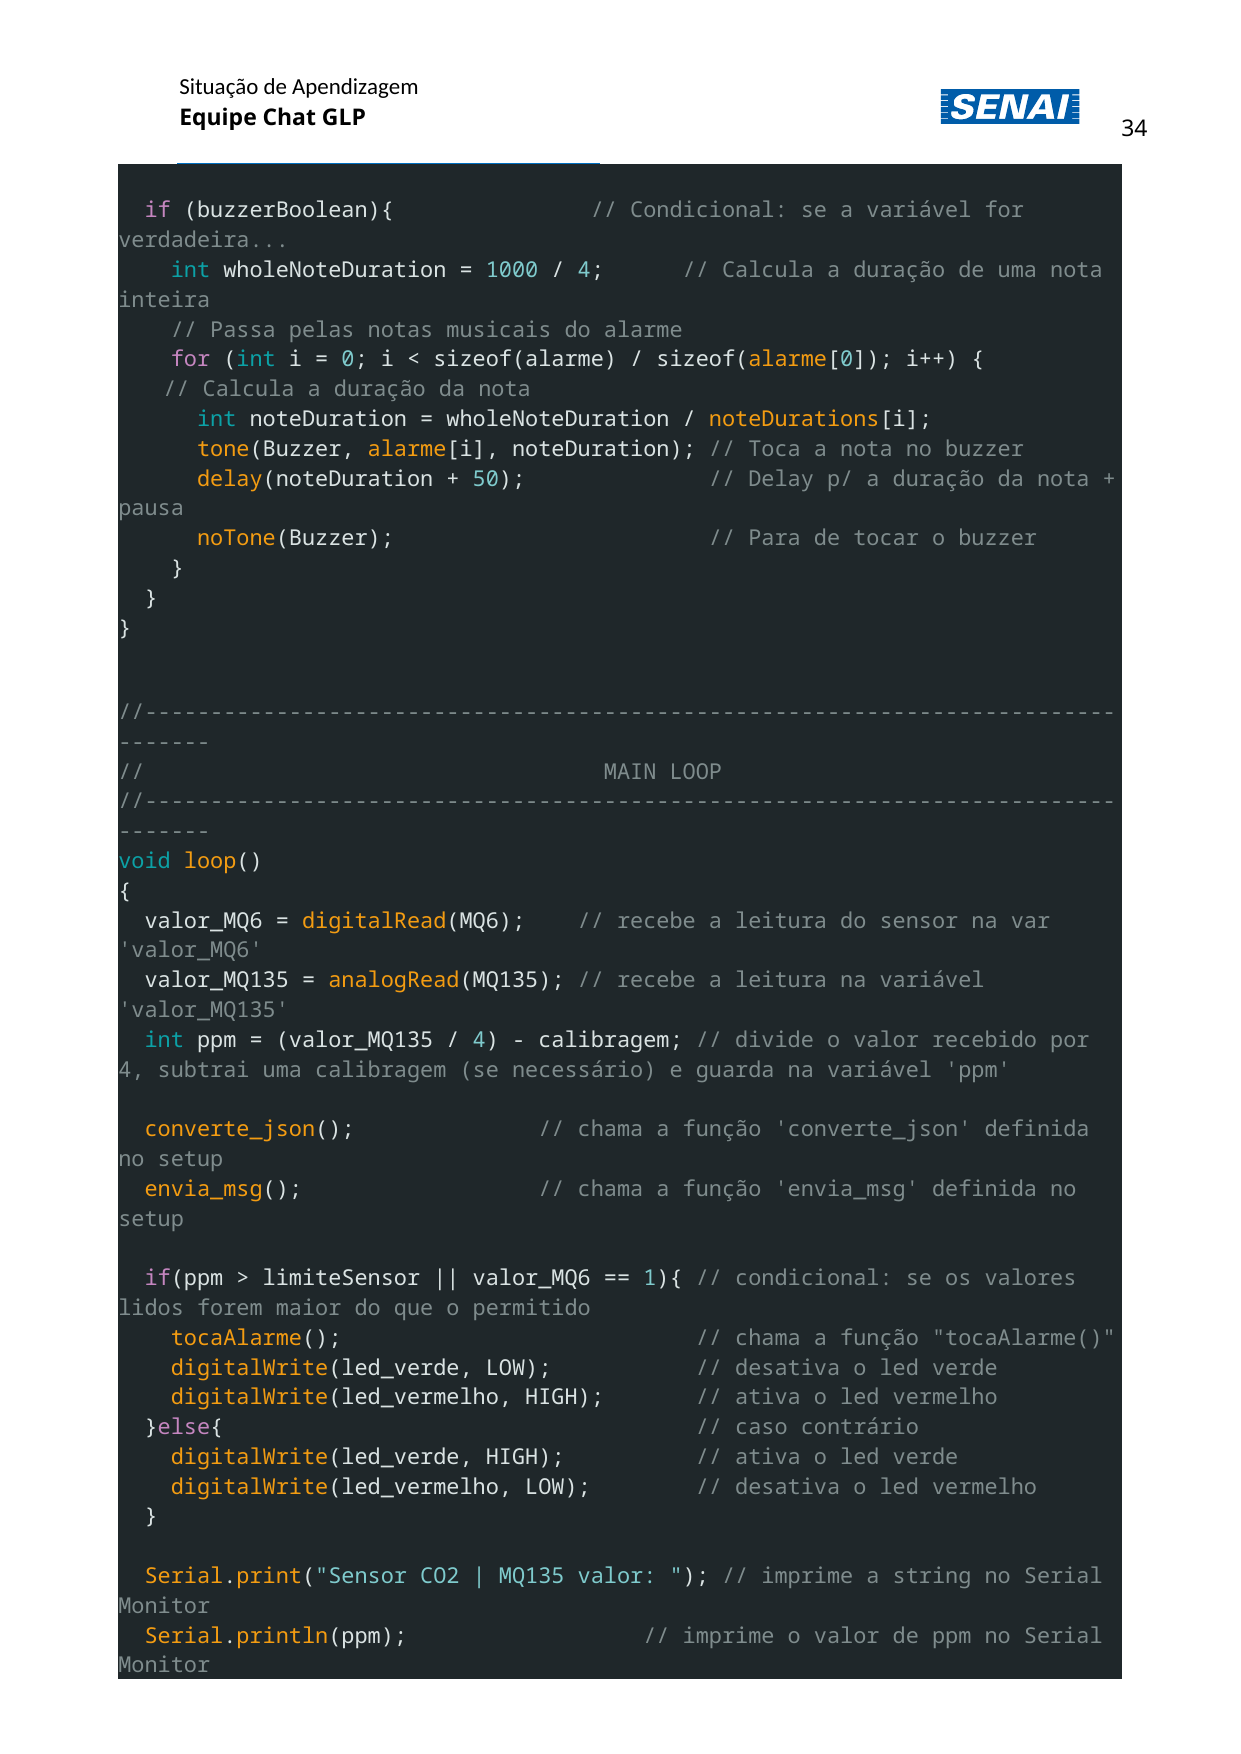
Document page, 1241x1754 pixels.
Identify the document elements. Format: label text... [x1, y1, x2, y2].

text if(ppm > limiteSensor || valor_MQ6 == 1){ // condicional: se os valores lidos forem maior do que o permitido [118, 1262, 1122, 1322]
text void loop() [118, 845, 1122, 875]
text } [118, 1500, 1122, 1530]
text for (int i = 0; i < sizeof(alarme) / sizeof(alarme[0]); i++) { [118, 343, 1122, 373]
text int noteDuration = wholeNoteDuration / noteDurations[i]; [118, 403, 1122, 433]
text int ppm = (valor_MQ135 / 4) - calibragem; // divide o valor recebido por 4, subtrai uma calibragem (se necessário) e guarda na variável 'ppm' [118, 1024, 1122, 1083]
text //--------------------------------------------------------------------------------- [118, 785, 1122, 845]
text // MAIN LOOP [118, 756, 1122, 785]
text } [118, 582, 1122, 611]
text envia_msg(); // chama a função 'envia_msg' definida no setup [118, 1173, 1122, 1232]
text if (buzzerBoolean){ // Condicional: se a variável for verdadeira... [118, 194, 1122, 254]
text } [118, 611, 1122, 641]
text valor_MQ6 = digitalRead(MQ6); // recebe a leitura do sensor na var 'valor_MQ6' [118, 904, 1122, 964]
text Serial.println(ppm); // imprime o valor de ppm no Serial Monitor [118, 1619, 1122, 1679]
text }else{ // caso contrário [118, 1411, 1122, 1441]
text delay(noteDuration + 50); // Delay p/ a duração da nota + pausa [118, 462, 1122, 522]
text { [118, 875, 1122, 904]
text digitalWrite(led_verde, HIGH); // ativa o led verde [118, 1441, 1122, 1471]
text digitalWrite(led_vermelho, HIGH); // ativa o led vermelho [118, 1381, 1122, 1411]
text noTone(Buzzer); // Para de tocar o buzzer [118, 522, 1122, 552]
text Serial.print("Sensor CO2 | MQ135 valor: "); // imprime a string no Serial Monitor [118, 1560, 1122, 1619]
text digitalWrite(led_vermelho, LOW); // desativa o led vermelho [118, 1471, 1122, 1500]
text } [118, 552, 1122, 582]
text //--------------------------------------------------------------------------------- [118, 696, 1122, 756]
text // Passa pelas notas musicais do alarme [118, 313, 1122, 343]
text // Calcula a duração da nota [118, 373, 1122, 403]
text digitalWrite(led_verde, LOW); // desativa o led verde [118, 1351, 1122, 1381]
text tone(Buzzer, alarme[i], noteDuration); // Toca a nota no buzzer [118, 433, 1122, 462]
text int wholeNoteDuration = 1000 / 4; // Calcula a duração de uma nota inteira [118, 254, 1122, 313]
text valor_MQ135 = analogRead(MQ135); // recebe a leitura na variável 'valor_MQ135' [118, 964, 1122, 1024]
text converte_json(); // chama a função 'converte_json' definida no setup [118, 1113, 1122, 1173]
text tocaAlarme(); // chama a função "tocaAlarme()" [118, 1322, 1122, 1351]
